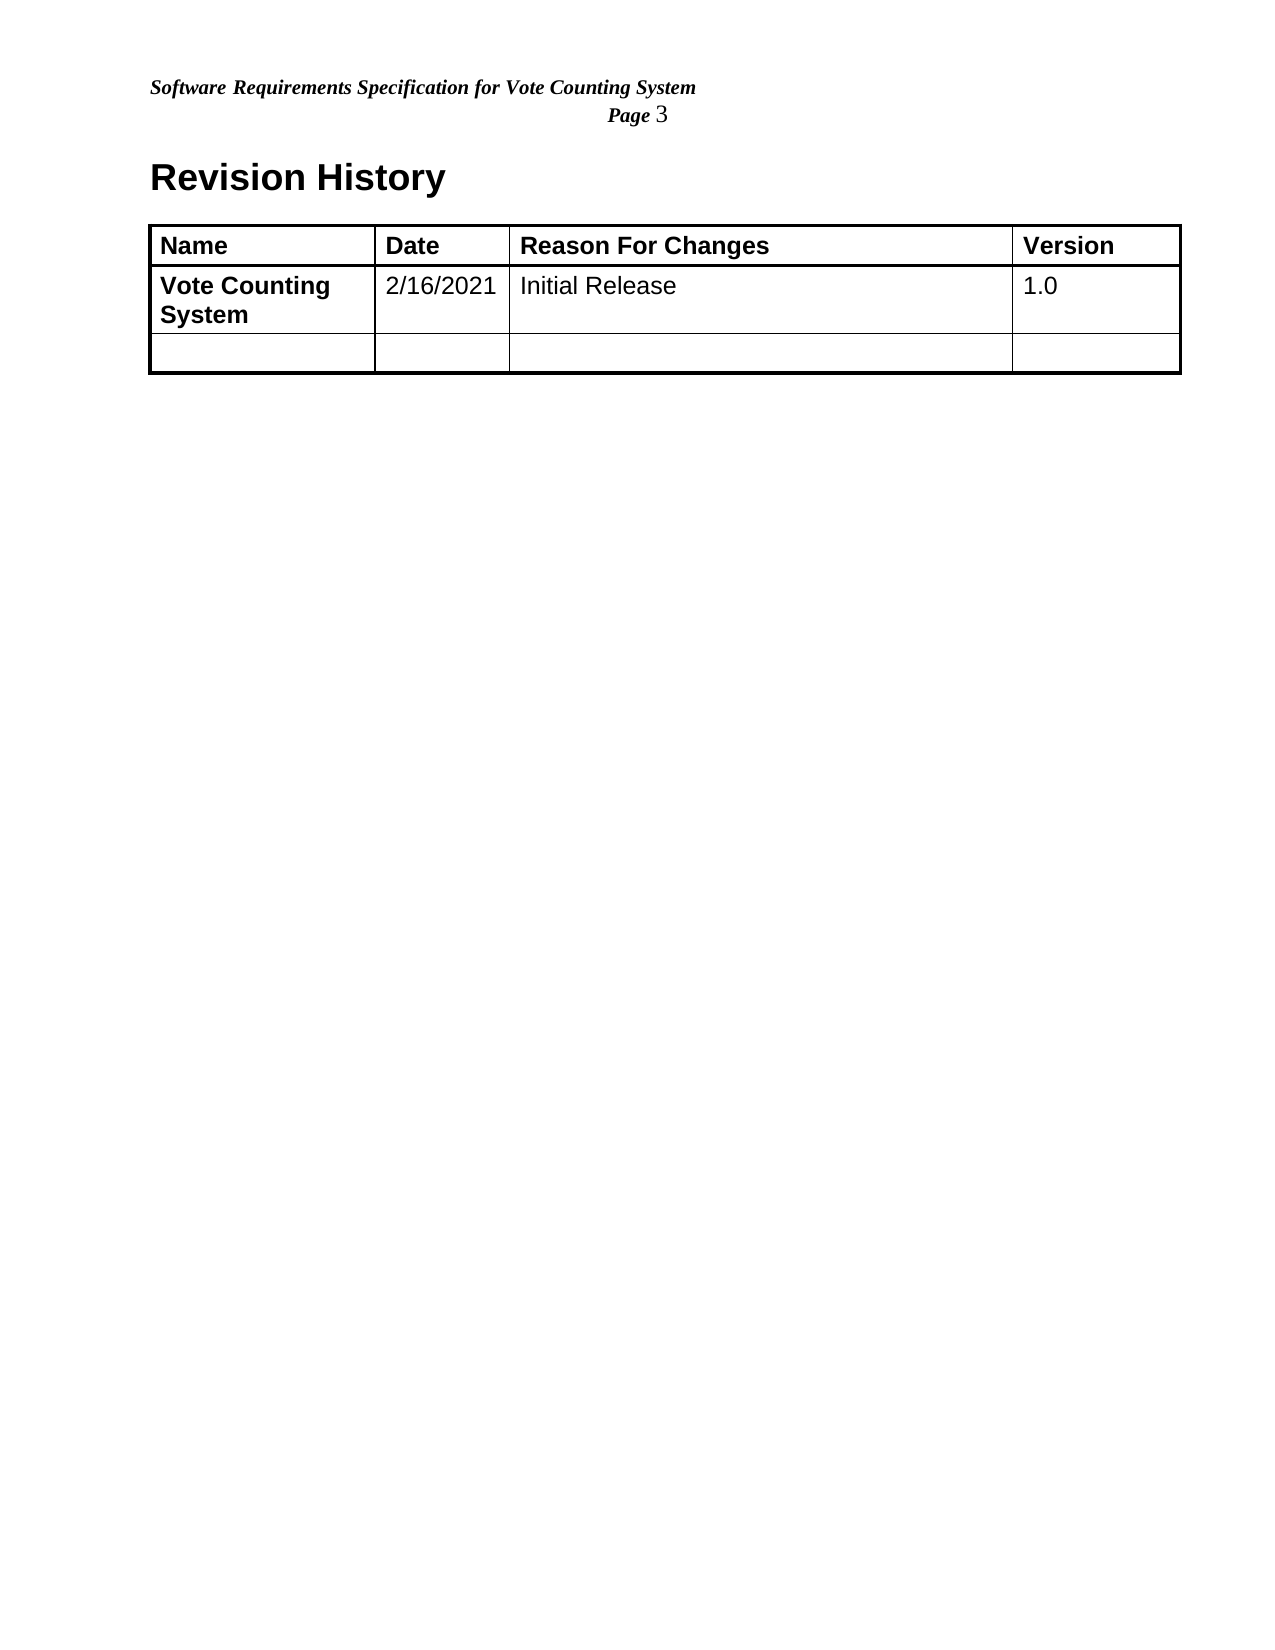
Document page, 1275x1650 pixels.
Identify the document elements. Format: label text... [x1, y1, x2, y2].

text Revision History [150, 155, 1125, 198]
table_cell 1.0 [1013, 267, 1179, 333]
table_cell 2/16/2021 [376, 267, 509, 333]
table_header Reason For Changes [510, 227, 1012, 264]
table_cell [1013, 334, 1179, 371]
table_header Version [1013, 227, 1179, 264]
table_cell Initial Release [510, 267, 1012, 333]
table_cell [152, 334, 374, 371]
table_cell [376, 334, 509, 371]
table_header Name [152, 227, 374, 264]
table_cell Vote Counting System [152, 267, 374, 333]
table_cell [510, 334, 1012, 371]
table_header Date [376, 227, 509, 264]
